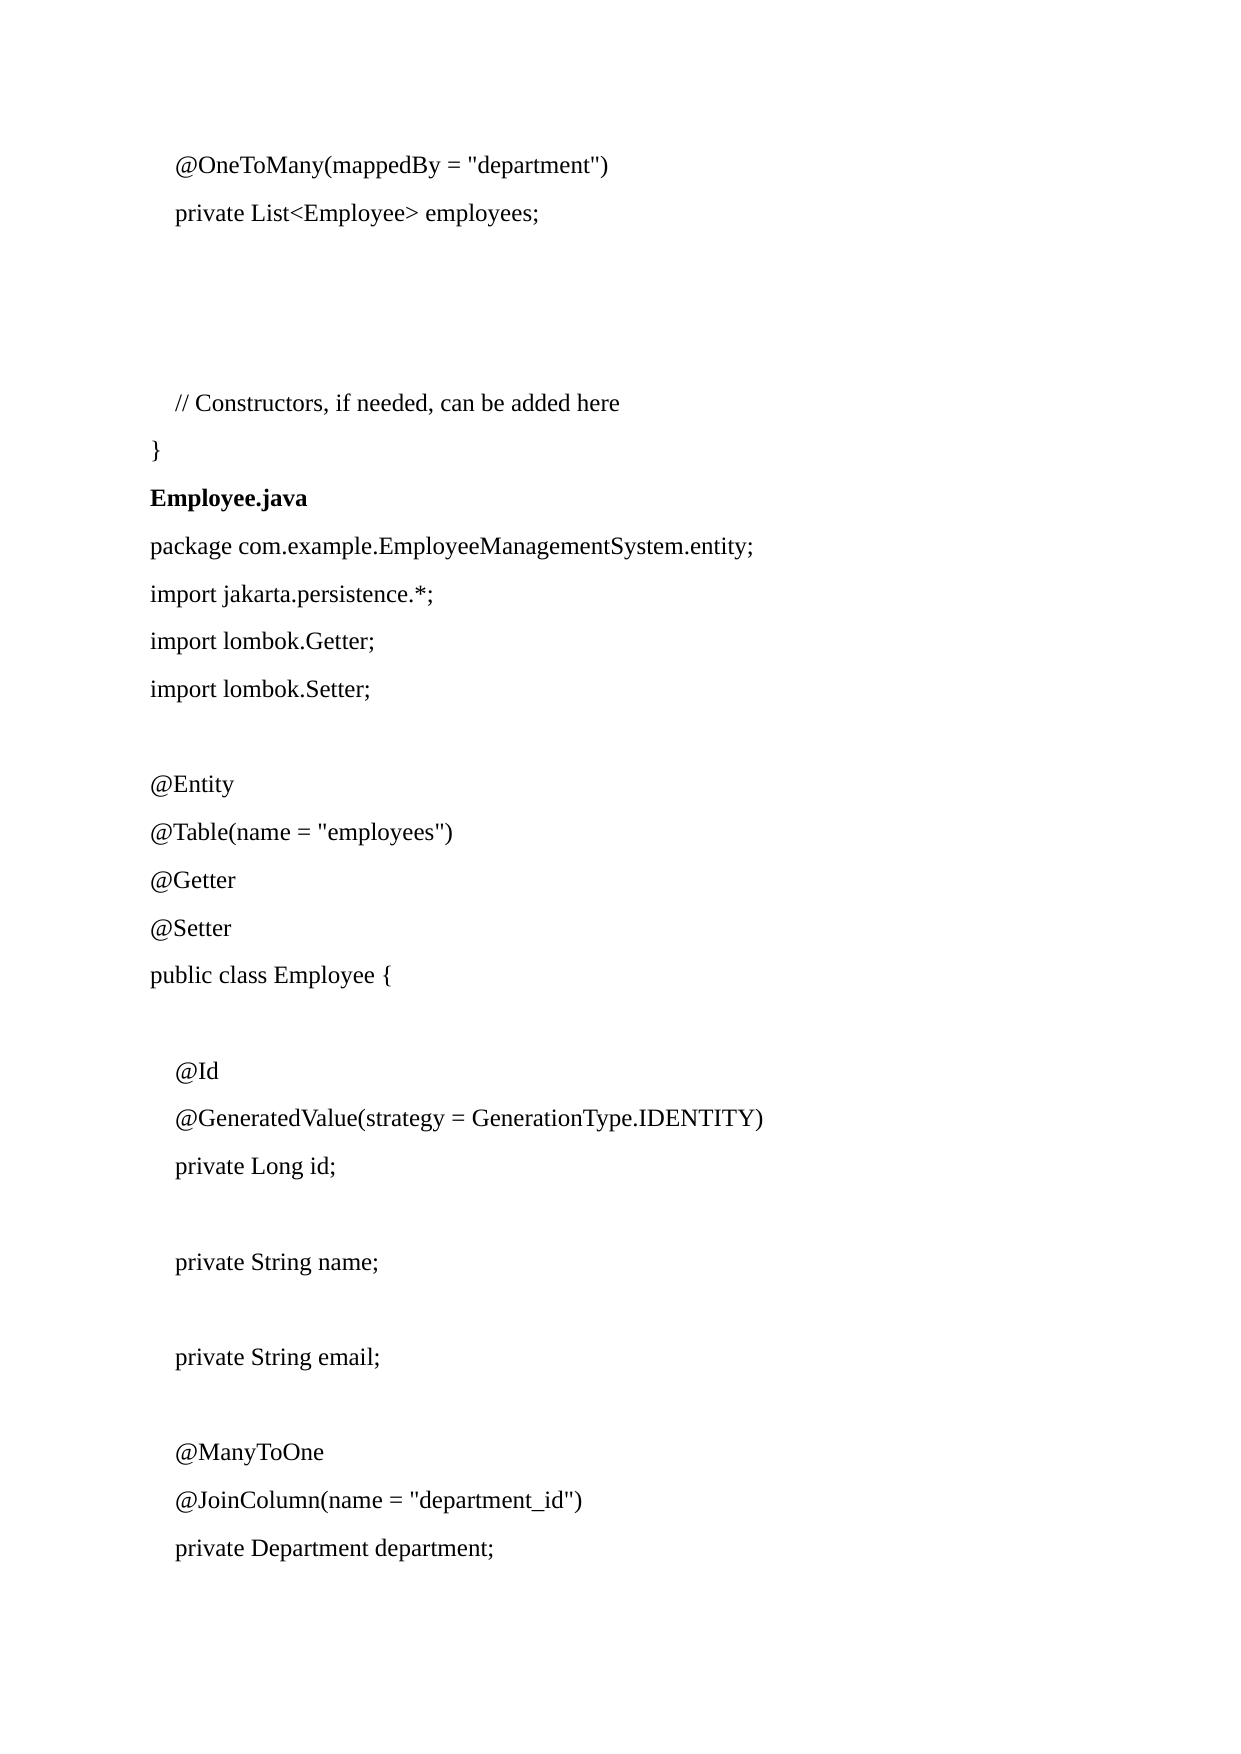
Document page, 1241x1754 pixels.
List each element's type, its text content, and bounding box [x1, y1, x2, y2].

text @Id [150, 1056, 1090, 1084]
text // Constructors, if needed, can be added here [150, 388, 1090, 417]
text public class Employee { [150, 960, 1090, 989]
text import lombok.Setter; [150, 674, 1090, 703]
text import lombok.Getter; [150, 626, 1090, 655]
text private String email; [150, 1342, 1090, 1371]
text @JoinColumn(name = "department_id") [150, 1485, 1090, 1514]
text package com.example.EmployeeManagementSystem.entity; [150, 531, 1090, 560]
text private Department department; [150, 1533, 1090, 1562]
text @GeneratedValue(strategy = GenerationType.IDENTITY) [150, 1103, 1090, 1132]
text @Table(name = "employees") [150, 817, 1090, 846]
text import jakarta.persistence.*; [150, 579, 1090, 607]
text private List<Employee> employees; [150, 198, 1090, 226]
text @Getter [150, 865, 1090, 894]
text private String name; [150, 1247, 1090, 1275]
text } [150, 436, 1090, 464]
text @Entity [150, 769, 1090, 798]
text private Long id; [150, 1151, 1090, 1180]
text @OneToMany(mappedBy = "department") [150, 150, 1090, 179]
text @Setter [150, 913, 1090, 941]
text @ManyToOne [150, 1437, 1090, 1466]
text Employee.java [150, 483, 1090, 512]
